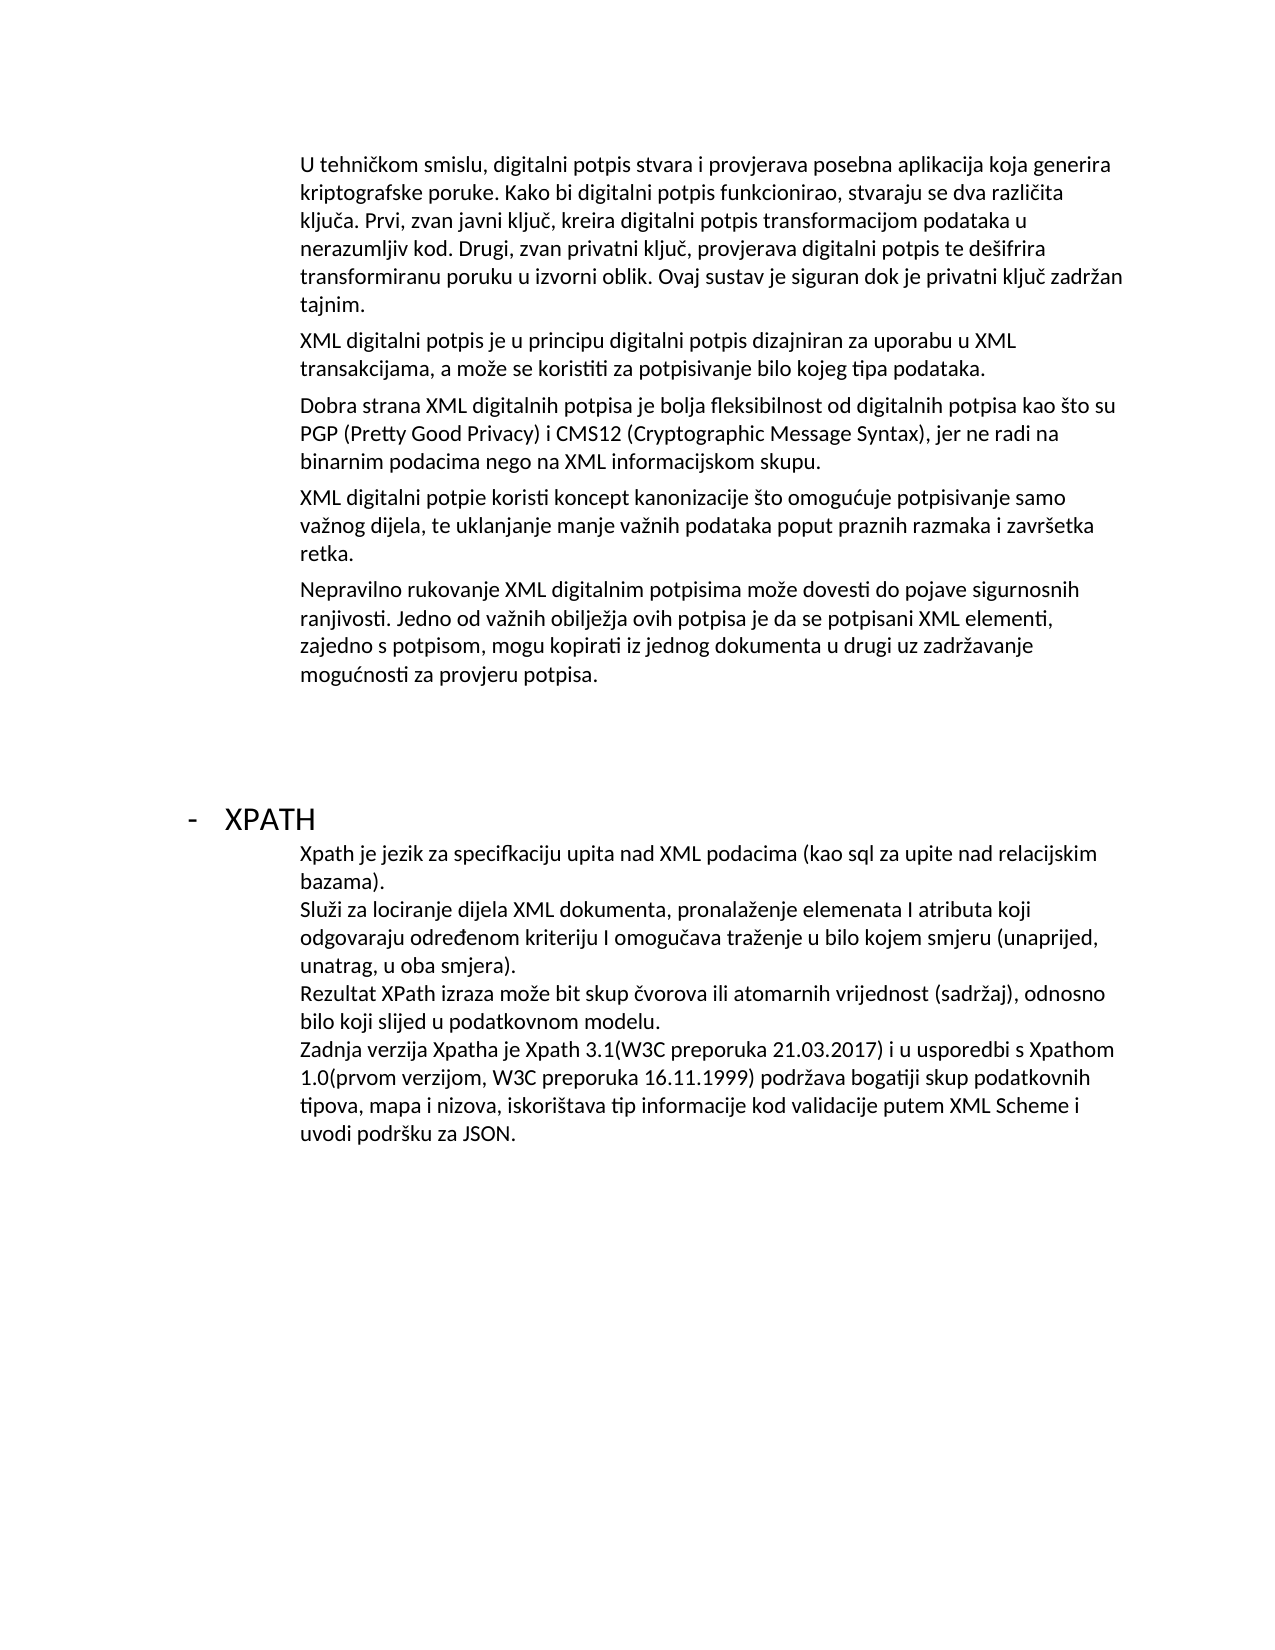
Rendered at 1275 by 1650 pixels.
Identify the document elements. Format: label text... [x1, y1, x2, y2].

text Dobra strana XML digitalnih potpisa je bolja fleksibilnost od digitalnih potpisa kao što su PGP (Pretty Good Privacy) i CMS12 (Cryptographic Message Syntax), jer ne radi na binarnim podacima nego na XML informacijskom skupu. [300, 391, 1125, 475]
list Zadnja verzija Xpatha je Xpath 3.1(W3C preporuka 21.03.2017) i u usporedbi s Xpathom 1.0(prvom verzijom, W3C preporuka 16.11.1999) podržava bogatiji skup podatkovnih tipova, mapa i nizova, iskorištava tip informacije kod validacije putem XML Scheme i uvodi podršku za JSON. [300, 1035, 1125, 1147]
text Nepravilno rukovanje XML digitalnim potpisima može dovesti do pojave sigurnosnih ranjivosti. Jedno od važnih obilježja ovih potpisa je da se potpisani XML elementi, zajedno s potpisom, mogu kopirati iz jednog dokumenta u drugi uz zadržavanje mogućnosti za provjeru potpisa. [300, 576, 1125, 688]
text XML digitalni potpis je u principu digitalni potpis dizajniran za uporabu u XML transakcijama, a može se koristiti za potpisivanje bilo kojeg tipa podataka. [300, 326, 1125, 382]
list Rezultat XPath izraza može bit skup čvorova ili atomarnih vrijednost (sadržaj), odnosno bilo koji slijed u podatkovnom modelu. [300, 979, 1125, 1035]
text U tehničkom smislu, digitalni potpis stvara i provjerava posebna aplikacija koja generira kriptografske poruke. Kako bi digitalni potpis funkcionirao, stvaraju se dva različita ključa. Prvi, zvan javni ključ, kreira digitalni potpis transformacijom podataka u nerazumljiv kod. Drugi, zvan privatni ključ, provjerava digitalni potpis te dešifrira transformiranu poruku u izvorni oblik. Ovaj sustav je siguran dok je privatni ključ zadržan tajnim. [300, 150, 1125, 318]
text XML digitalni potpie koristi koncept kanonizacije što omogućuje potpisivanje samo važnog dijela, te uklanjanje manje važnih podataka poput praznih razmaka i završetka retka. [300, 483, 1125, 567]
list Služi za lociranje dijela XML dokumenta, pronalaženje elemenata I atributa koji odgovaraju određenom kriteriju I omogučava traženje u bilo kojem smjeru (unaprijed, unatrag, u oba smjera). [300, 895, 1125, 979]
list Xpath je jezik za specifkaciju upita nad XML podacima (kao sql za upite nad relacijskim bazama). [300, 839, 1125, 895]
list XPATH [187, 798, 1125, 839]
